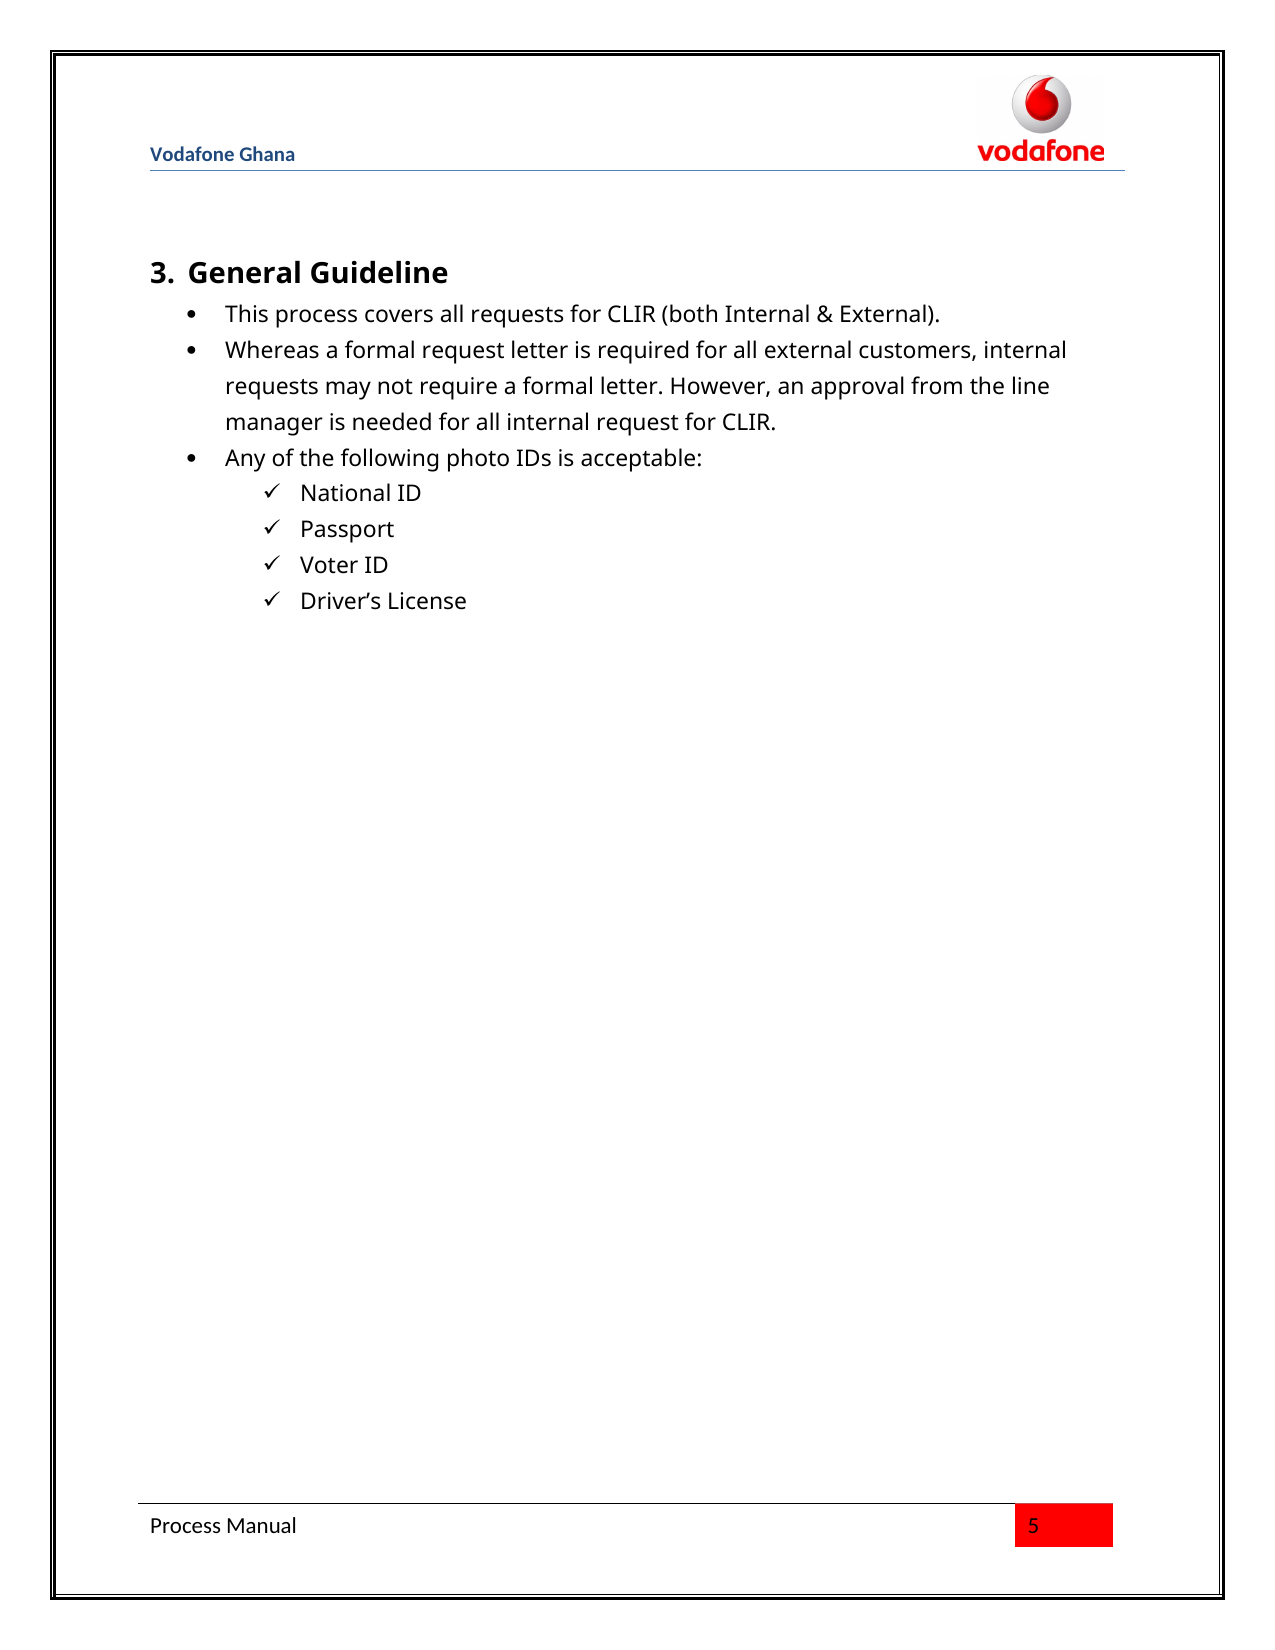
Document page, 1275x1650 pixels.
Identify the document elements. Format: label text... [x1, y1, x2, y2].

subtitle General Guideline [150, 252, 1125, 292]
list Any of the following photo IDs is acceptable: [187, 441, 1125, 473]
list This process covers all requests for CLIR (both Internal & External). [187, 298, 1125, 329]
list Driver’s License [262, 585, 1125, 616]
list Voter ID [262, 549, 1125, 581]
list Whereas a formal request letter is required for all external customers, internal requests may not require a formal letter. However, an approval from the line manager is needed for all internal request for CLIR. [187, 334, 1125, 437]
picture [977, 75, 1104, 161]
list Passport [262, 513, 1125, 544]
list National ID [262, 477, 1125, 509]
